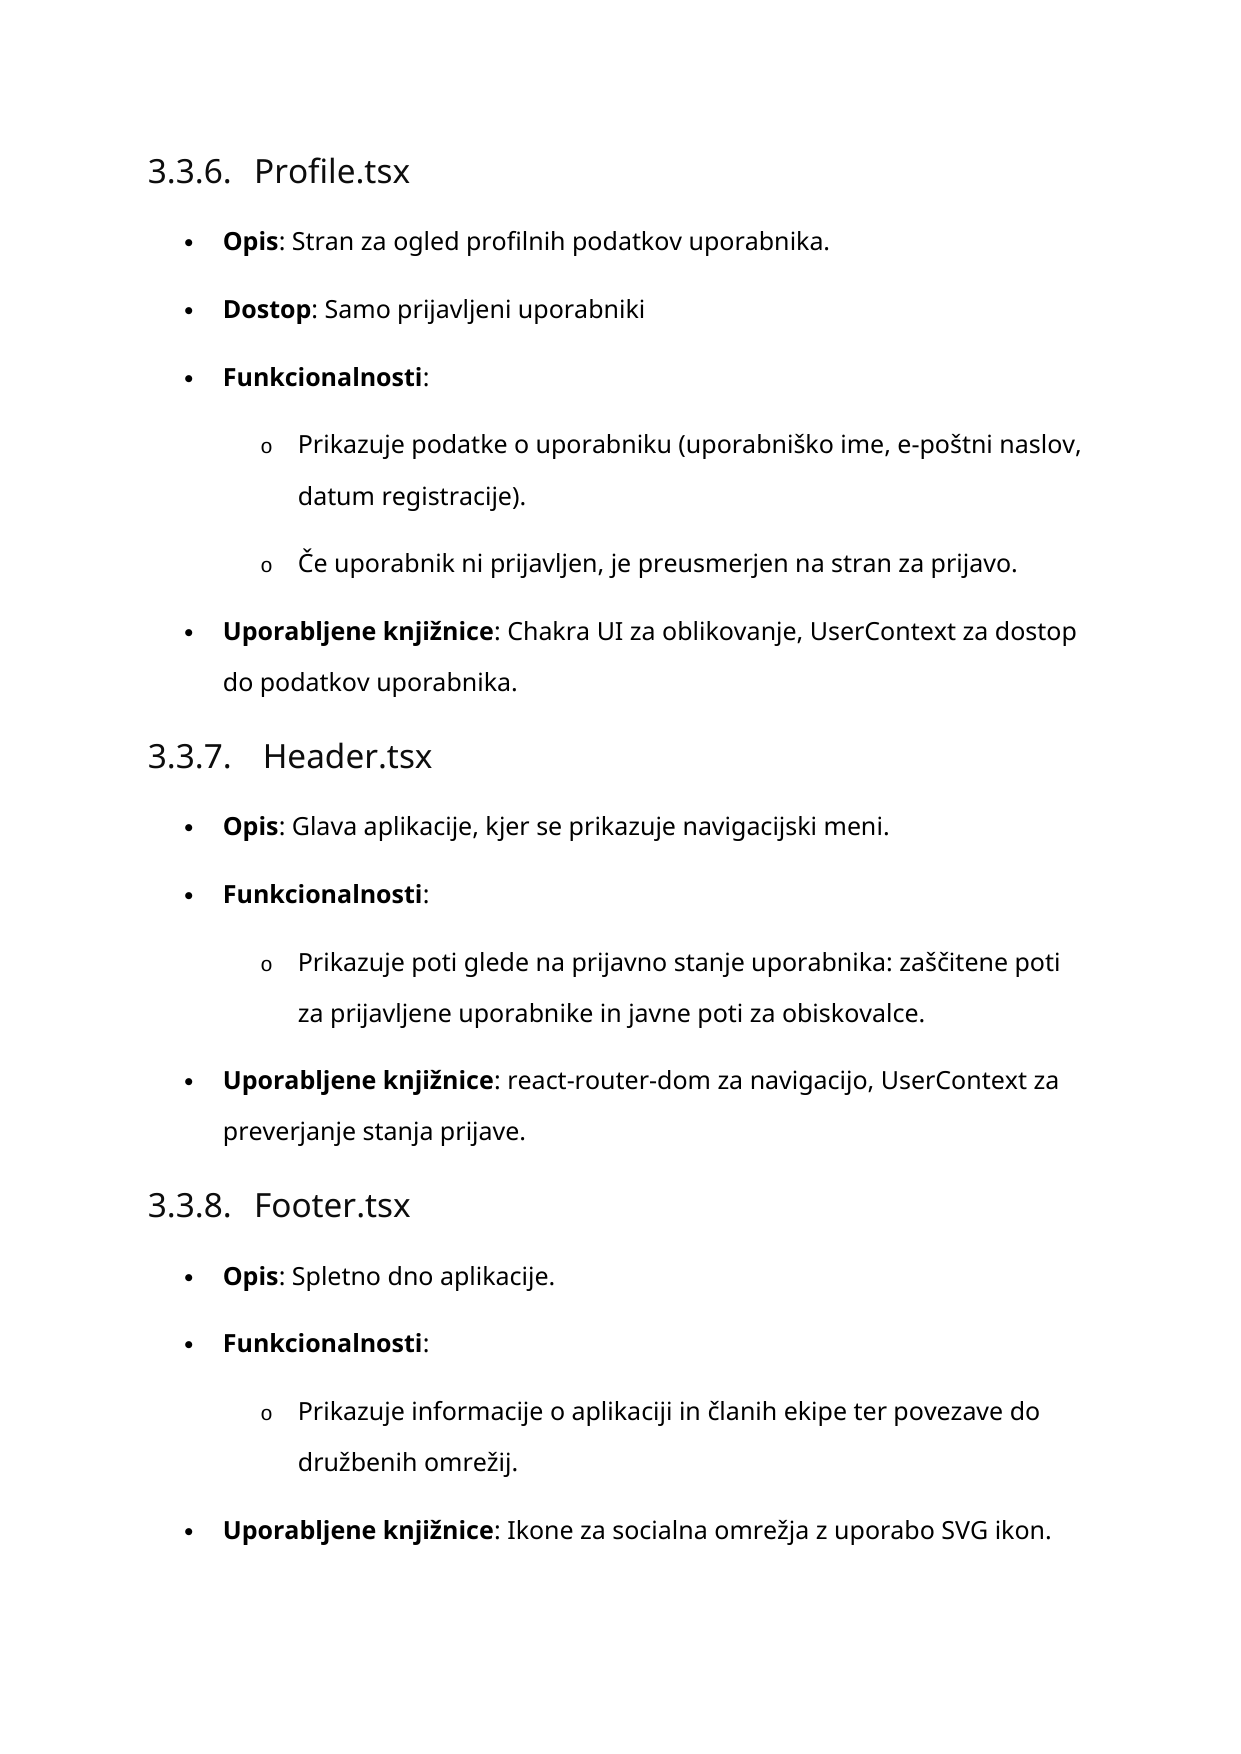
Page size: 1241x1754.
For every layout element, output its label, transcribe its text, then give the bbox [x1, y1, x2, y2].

list Prikazuje podatke o uporabniku (uporabniško ime, e-poštni naslov, datum registracije). [260, 427, 1093, 512]
subtitle Footer.tsx [148, 1182, 1093, 1227]
list Funkcionalnosti: [185, 359, 1093, 393]
list Funkcionalnosti: [185, 1326, 1093, 1360]
list Uporabljene knjižnice: Ikone za socialna omrežja z uporabo SVG ikon. [185, 1512, 1093, 1546]
list Dostop: Samo prijavljeni uporabniki [185, 292, 1093, 326]
list Če uporabnik ni prijavljen, je preusmerjen na stran za prijavo. [260, 546, 1093, 580]
list Prikazuje informacije o aplikaciji in članih ekipe ter povezave do družbenih omrežij. [260, 1394, 1093, 1479]
list Uporabljene knjižnice: react-router-dom za navigacijo, UserContext za preverjanje stanja prijave. [185, 1063, 1093, 1148]
list Prikazuje poti glede na prijavno stanje uporabnika: zaščitene poti za prijavljene uporabnike in javne poti za obiskovalce. [260, 944, 1093, 1029]
subtitle Header.tsx [148, 732, 1093, 778]
list Opis: Spletno dno aplikacije. [185, 1258, 1093, 1292]
list Uporabljene knjižnice: Chakra UI za oblikovanje, UserContext za dostop do podatkov uporabnika. [185, 614, 1093, 699]
subtitle Profile.tsx [148, 148, 1093, 193]
list Funkcionalnosti: [185, 877, 1093, 911]
list Opis: Stran za ogled profilnih podatkov uporabnika. [185, 224, 1093, 258]
list Opis: Glava aplikacije, kjer se prikazuje navigacijski meni. [185, 809, 1093, 843]
